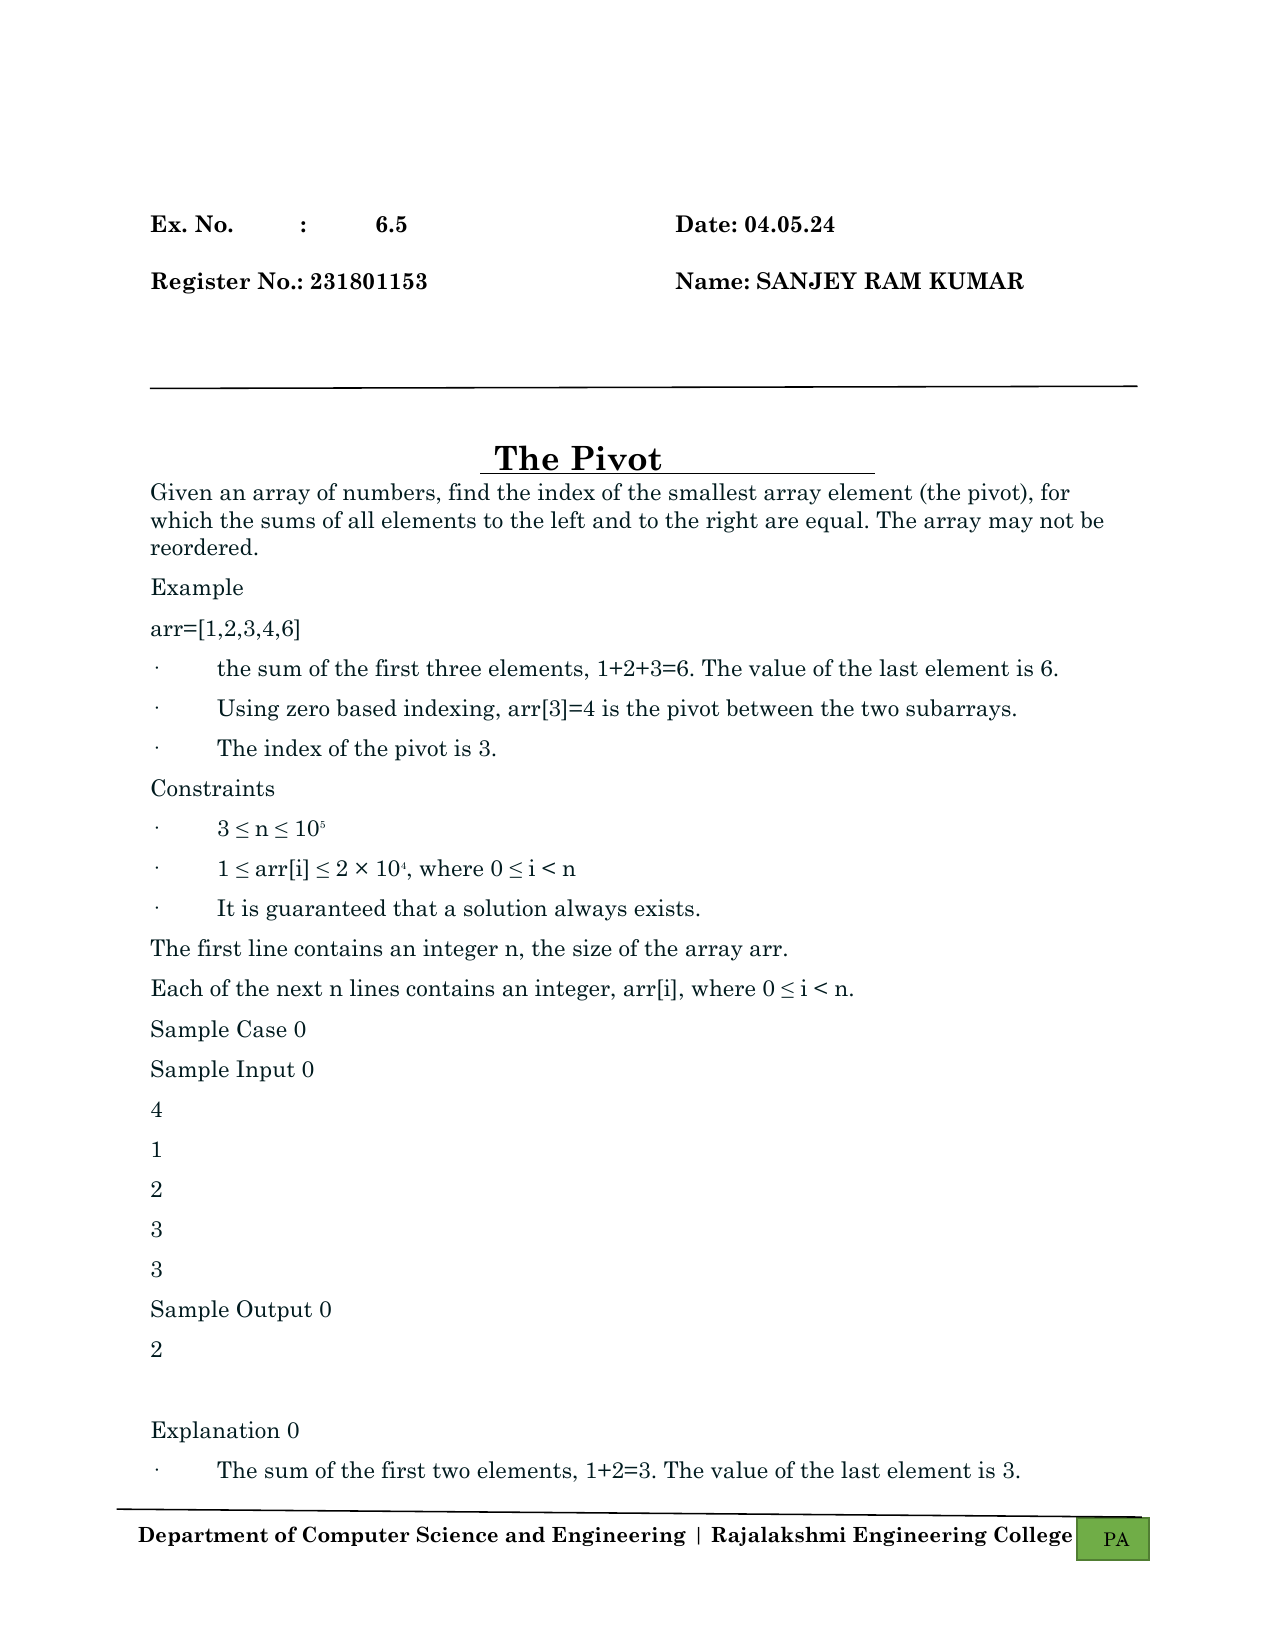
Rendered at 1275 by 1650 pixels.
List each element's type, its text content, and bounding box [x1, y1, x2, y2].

text · The index of the pivot is 3. [150, 734, 1125, 761]
text The first line contains an integer n, the size of the array arr. [150, 934, 1125, 962]
text Sample Input 0 [150, 1054, 1125, 1082]
text Register No.: 231801153 Name: SANJEY RAM KUMAR [150, 267, 1125, 295]
text · It is guaranteed that a solution always exists. [150, 894, 1125, 922]
text Sample Output 0 [150, 1295, 1125, 1323]
text 1 [150, 1135, 1125, 1162]
text Sample Case 0 [150, 1014, 1125, 1042]
text Ex. No. : 6.5 Date: 04.05.24 [150, 210, 1125, 238]
text Example [150, 573, 1125, 601]
text Given an array of numbers, find the index of the smallest array element (the pivot), for which the sums of all elements to the left and to the right are equal. The array may not be reordered. [150, 478, 1125, 561]
text 3 [150, 1215, 1125, 1242]
text · 3 ≤ n ≤ 105 [150, 814, 1125, 841]
text 3 [150, 1255, 1125, 1283]
text arr=[1,2,3,4,6] [150, 613, 1125, 641]
text · Using zero based indexing, arr[3]=4 is the pivot between the two subarrays. [150, 693, 1125, 721]
text · The sum of the first two elements, 1+2=3. The value of the last element is 3. [150, 1456, 1125, 1483]
text · 1 ≤ arr[i] ≤ 2 × 104, where 0 ≤ i < n [150, 854, 1125, 882]
text Explanation 0 [150, 1415, 1125, 1443]
text 2 [150, 1335, 1125, 1363]
text 2 [150, 1175, 1125, 1202]
text The Pivot [150, 438, 1125, 478]
text Each of the next n lines contains an integer, arr[i], where 0 ≤ i < n. [150, 974, 1125, 1002]
text Constraints [150, 774, 1125, 801]
text 4 [150, 1094, 1125, 1122]
text · the sum of the first three elements, 1+2+3=6. The value of the last element is 6. [150, 653, 1125, 681]
